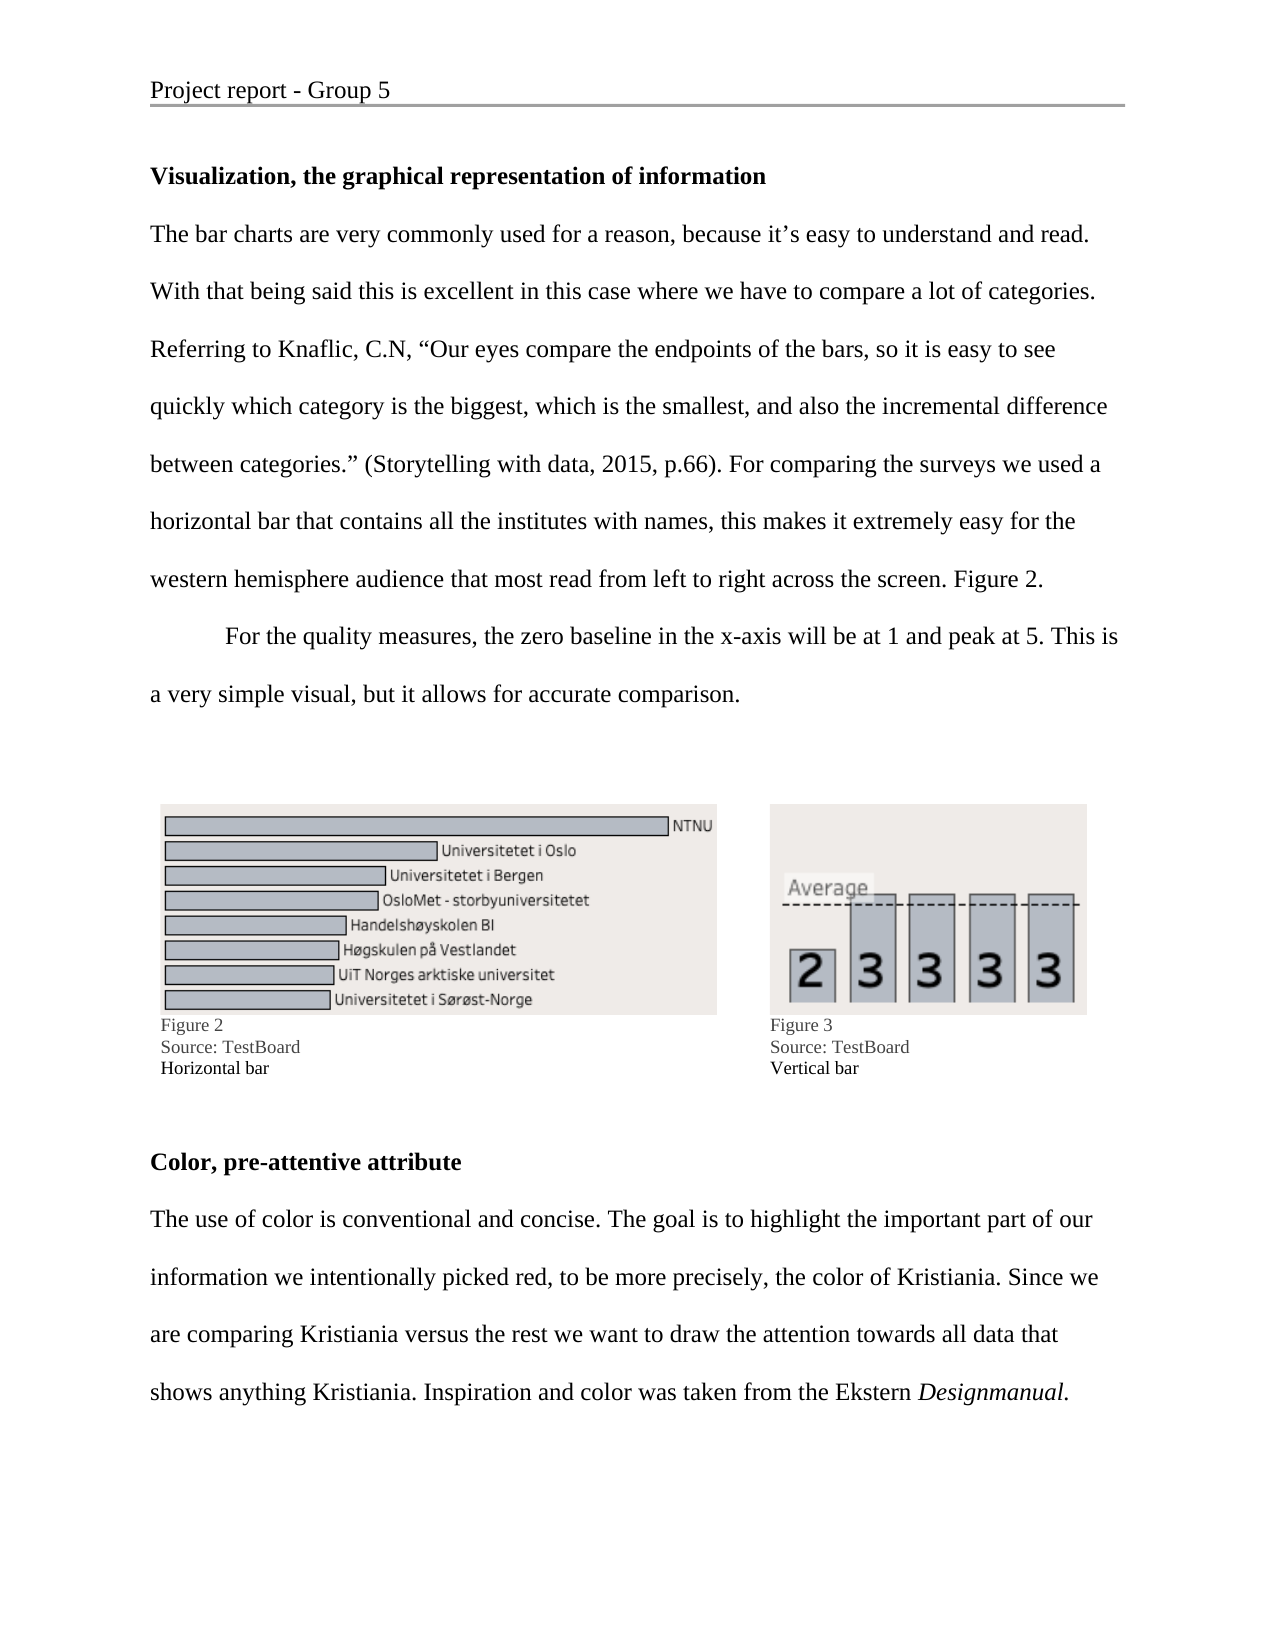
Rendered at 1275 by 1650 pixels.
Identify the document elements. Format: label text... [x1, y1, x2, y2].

picture [160, 804, 717, 1015]
text The bar charts are very commonly used for a reason, because it’s easy to understand and read. With that being said this is excellent in this case where we have to compare a lot of categories. Referring to Knaflic, C.N, “Our eyes compare the endpoints of the bars, so it is easy to see quickly which category is the biggest, which is the smallest, and also the incremental difference between categories.” (Storytelling with data, 2015, p.66). For comparing the surveys we used a horizontal bar that contains all the institutes with names, this makes it extremely easy for the western hemisphere audience that most read from left to right across the screen. Figure 2. [150, 219, 1125, 592]
text For the quality measures, the zero baseline in the x-axis will be at 1 and peak at 5. This is a very simple visual, but it allows for accurate comparison. [150, 621, 1125, 707]
subtitle Color, pre-attentive attribute [150, 1147, 1125, 1176]
subtitle Visualization, the graphical representation of information [150, 161, 1125, 190]
picture [769, 804, 1087, 1015]
table_header Figure 3 Source: TestBoard Vertical bar [759, 794, 1125, 1089]
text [150, 1204, 1125, 1406]
table_header Figure 2 Source: TestBoard Horizontal bar [150, 794, 759, 1089]
